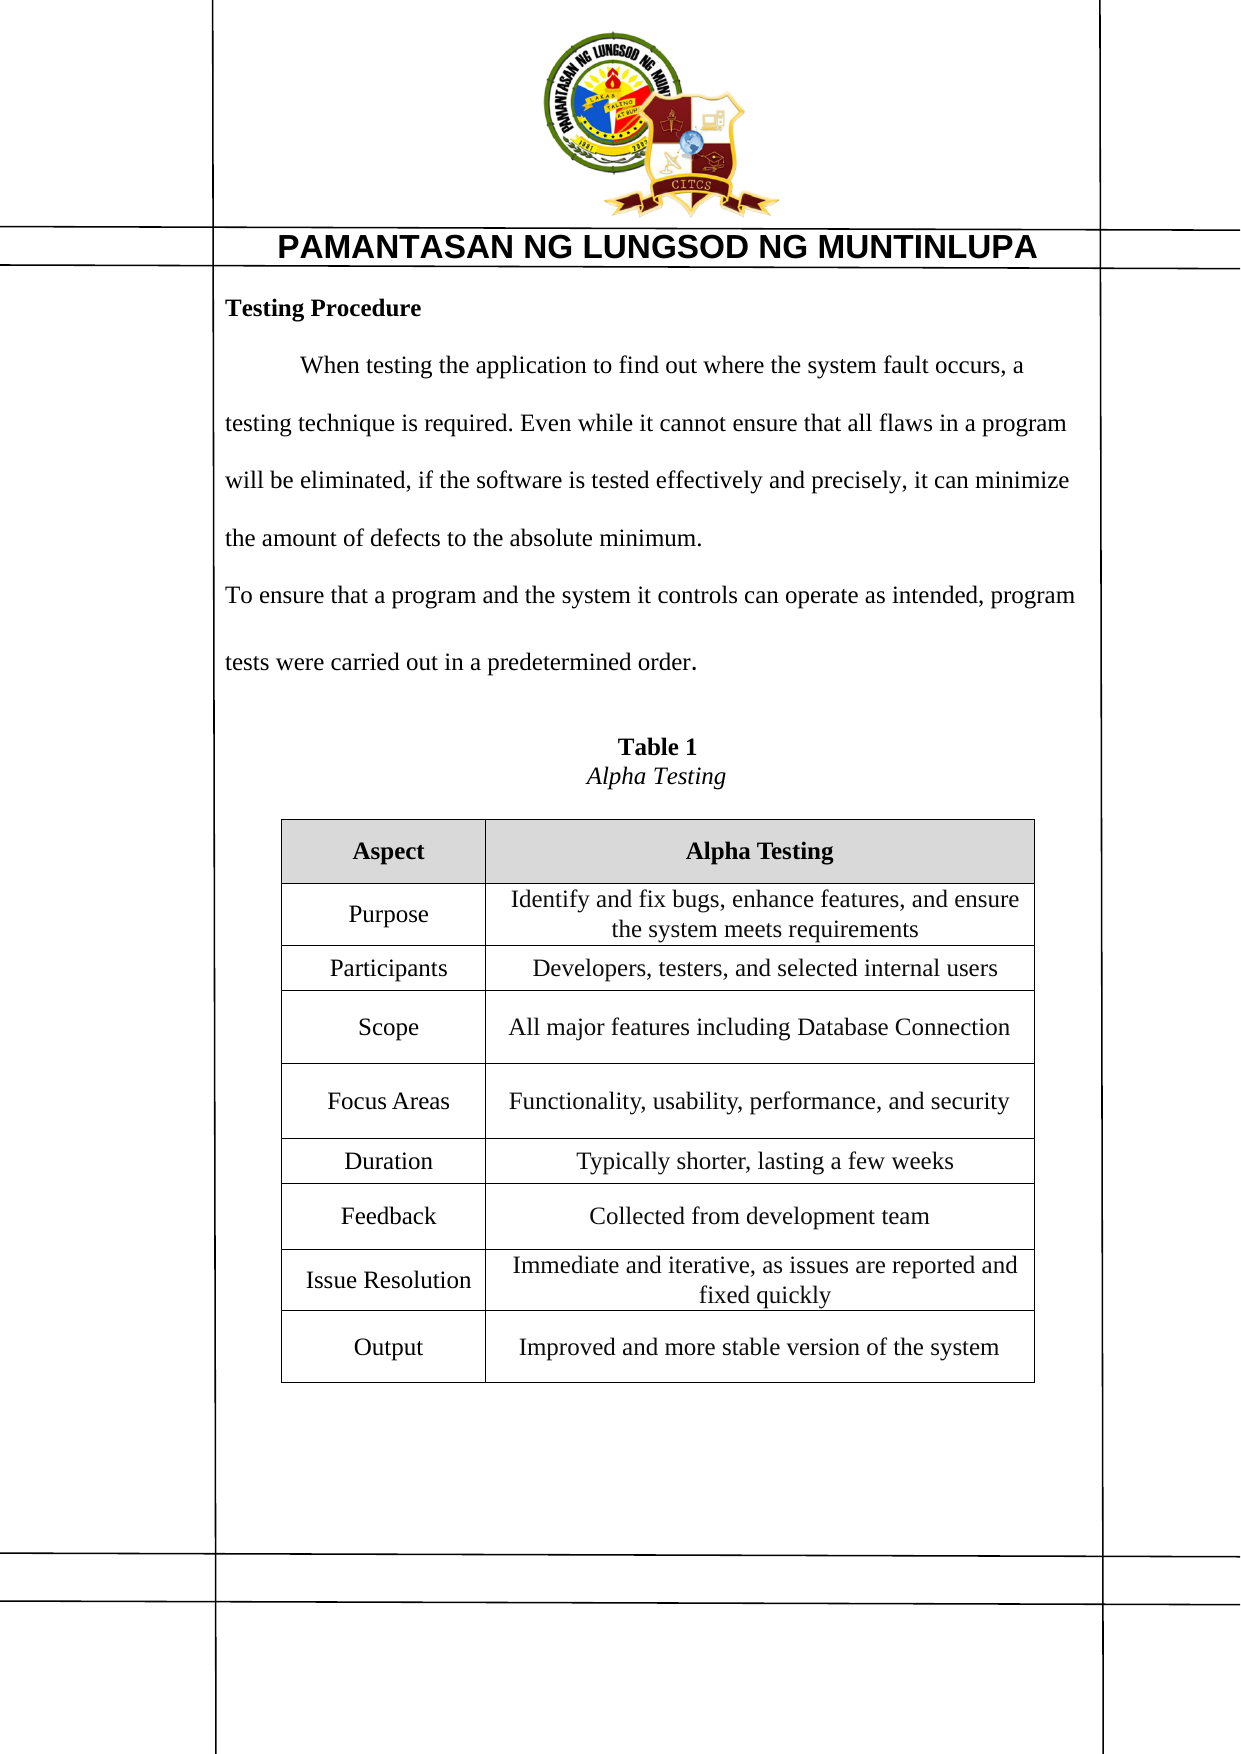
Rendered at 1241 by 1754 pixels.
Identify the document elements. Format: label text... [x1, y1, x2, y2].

table_cell Participants [282, 946, 485, 990]
table_cell Focus Areas [282, 1064, 485, 1138]
table_cell Functionality, usability, performance, and security [486, 1064, 1034, 1138]
table_cell Identify and fix bugs, enhance features, and ensure the system meets requirements [486, 884, 1034, 945]
table_cell Typically shorter, lasting a few weeks [486, 1139, 1034, 1183]
table_cell Immediate and iterative, as issues are reported and fixed quickly [486, 1250, 1034, 1310]
table_cell Scope [282, 991, 485, 1063]
table_cell Duration [282, 1139, 485, 1183]
picture [540, 29, 780, 219]
table_header Aspect [282, 820, 485, 883]
text Alpha Testing [225, 761, 1090, 790]
table_cell Developers, testers, and selected internal users [486, 946, 1034, 990]
table_cell Output [282, 1311, 485, 1382]
table_cell Purpose [282, 884, 485, 945]
table_cell Feedback [282, 1184, 485, 1249]
text Table 1 [225, 732, 1090, 761]
table_header Alpha Testing [486, 820, 1034, 883]
table_cell Collected from development team [486, 1184, 1034, 1249]
table_cell Issue Resolution [282, 1250, 485, 1310]
text Testing Procedure [225, 293, 1090, 322]
text When testing the application to find out where the system fault occurs, a testing technique is required. Even while it cannot ensure that all flaws in a program will be eliminated, if the software is tested effectively and precisely, it can minimize the amount of defects to the absolute minimum. To ensure that a program and the system it controls can operate as intended, program tests were carried out in a predetermined order. [225, 351, 1090, 677]
table_cell All major features including Database Connection [486, 991, 1034, 1063]
table_cell Improved and more stable version of the system [486, 1311, 1034, 1382]
